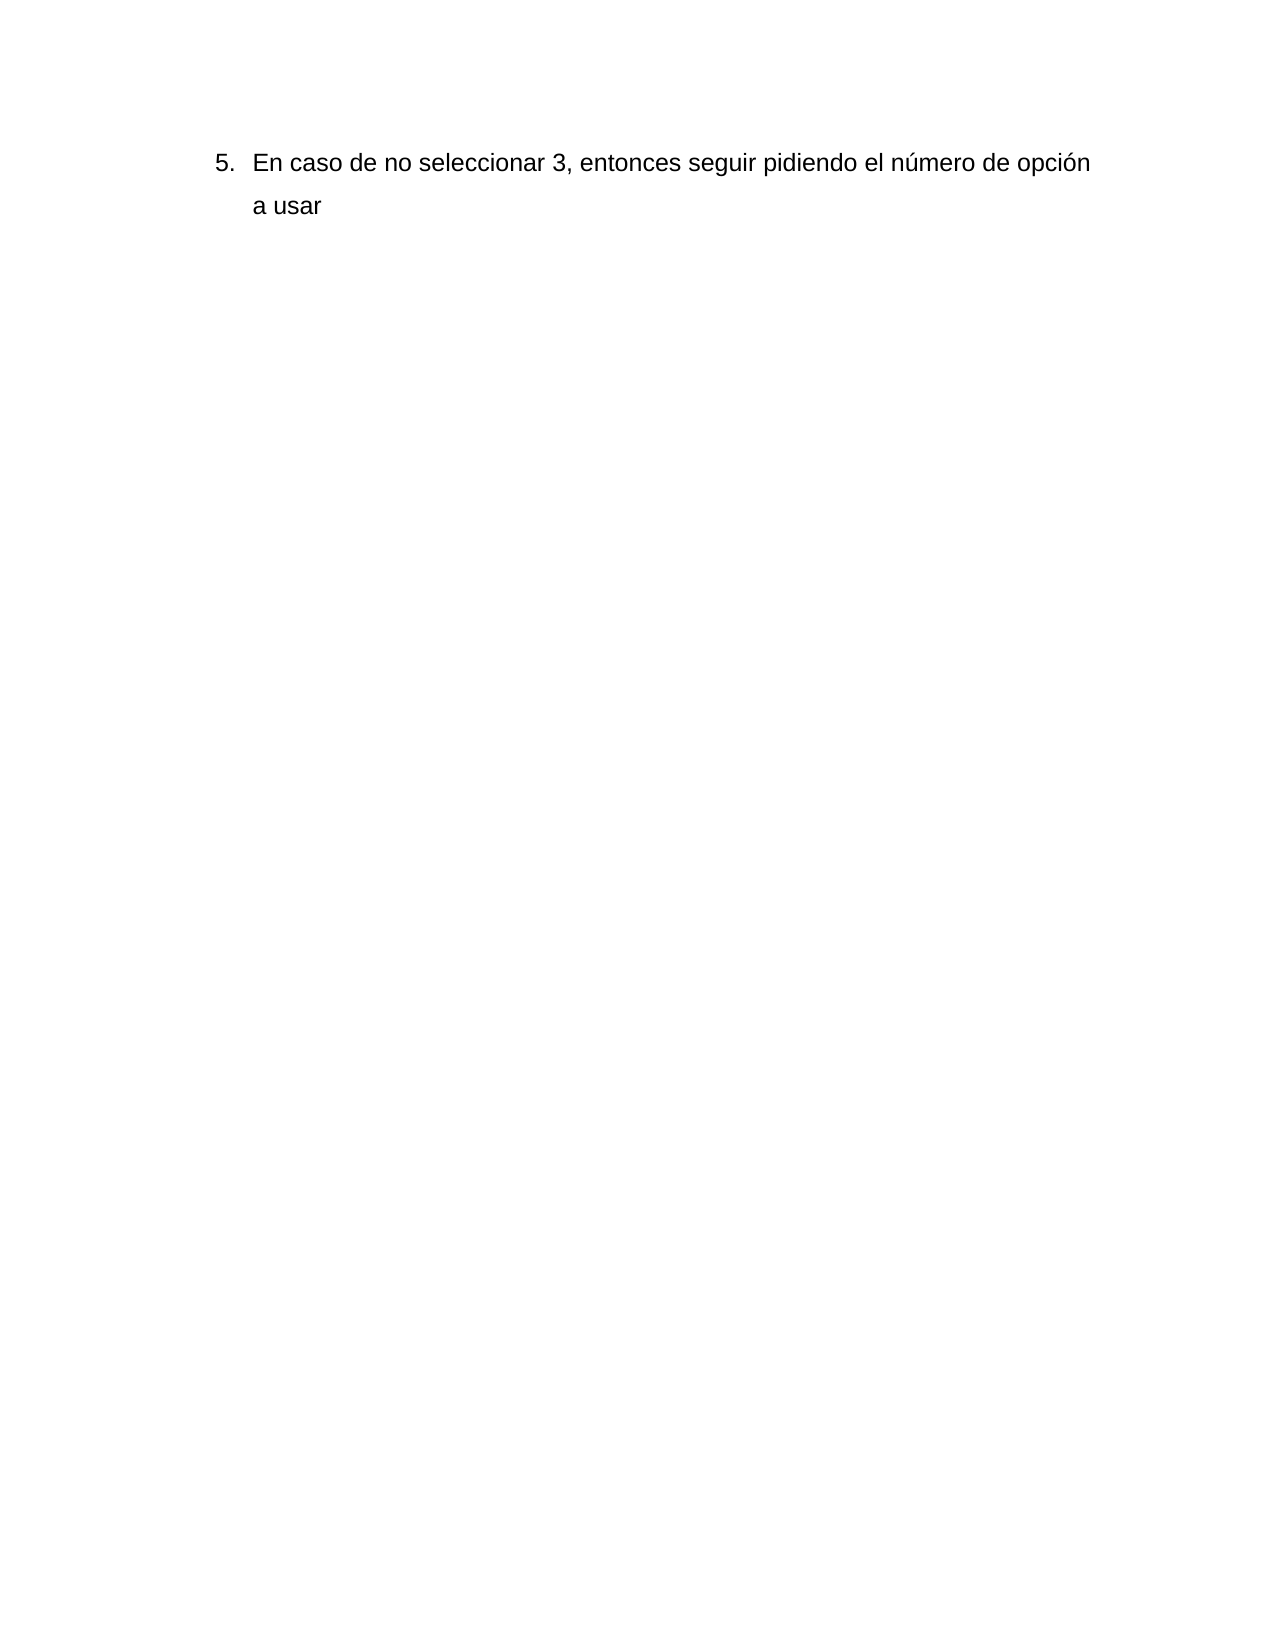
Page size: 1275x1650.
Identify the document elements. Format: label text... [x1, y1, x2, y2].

list En caso de no seleccionar 3, entonces seguir pidiendo el número de opción a usar [215, 148, 1098, 219]
